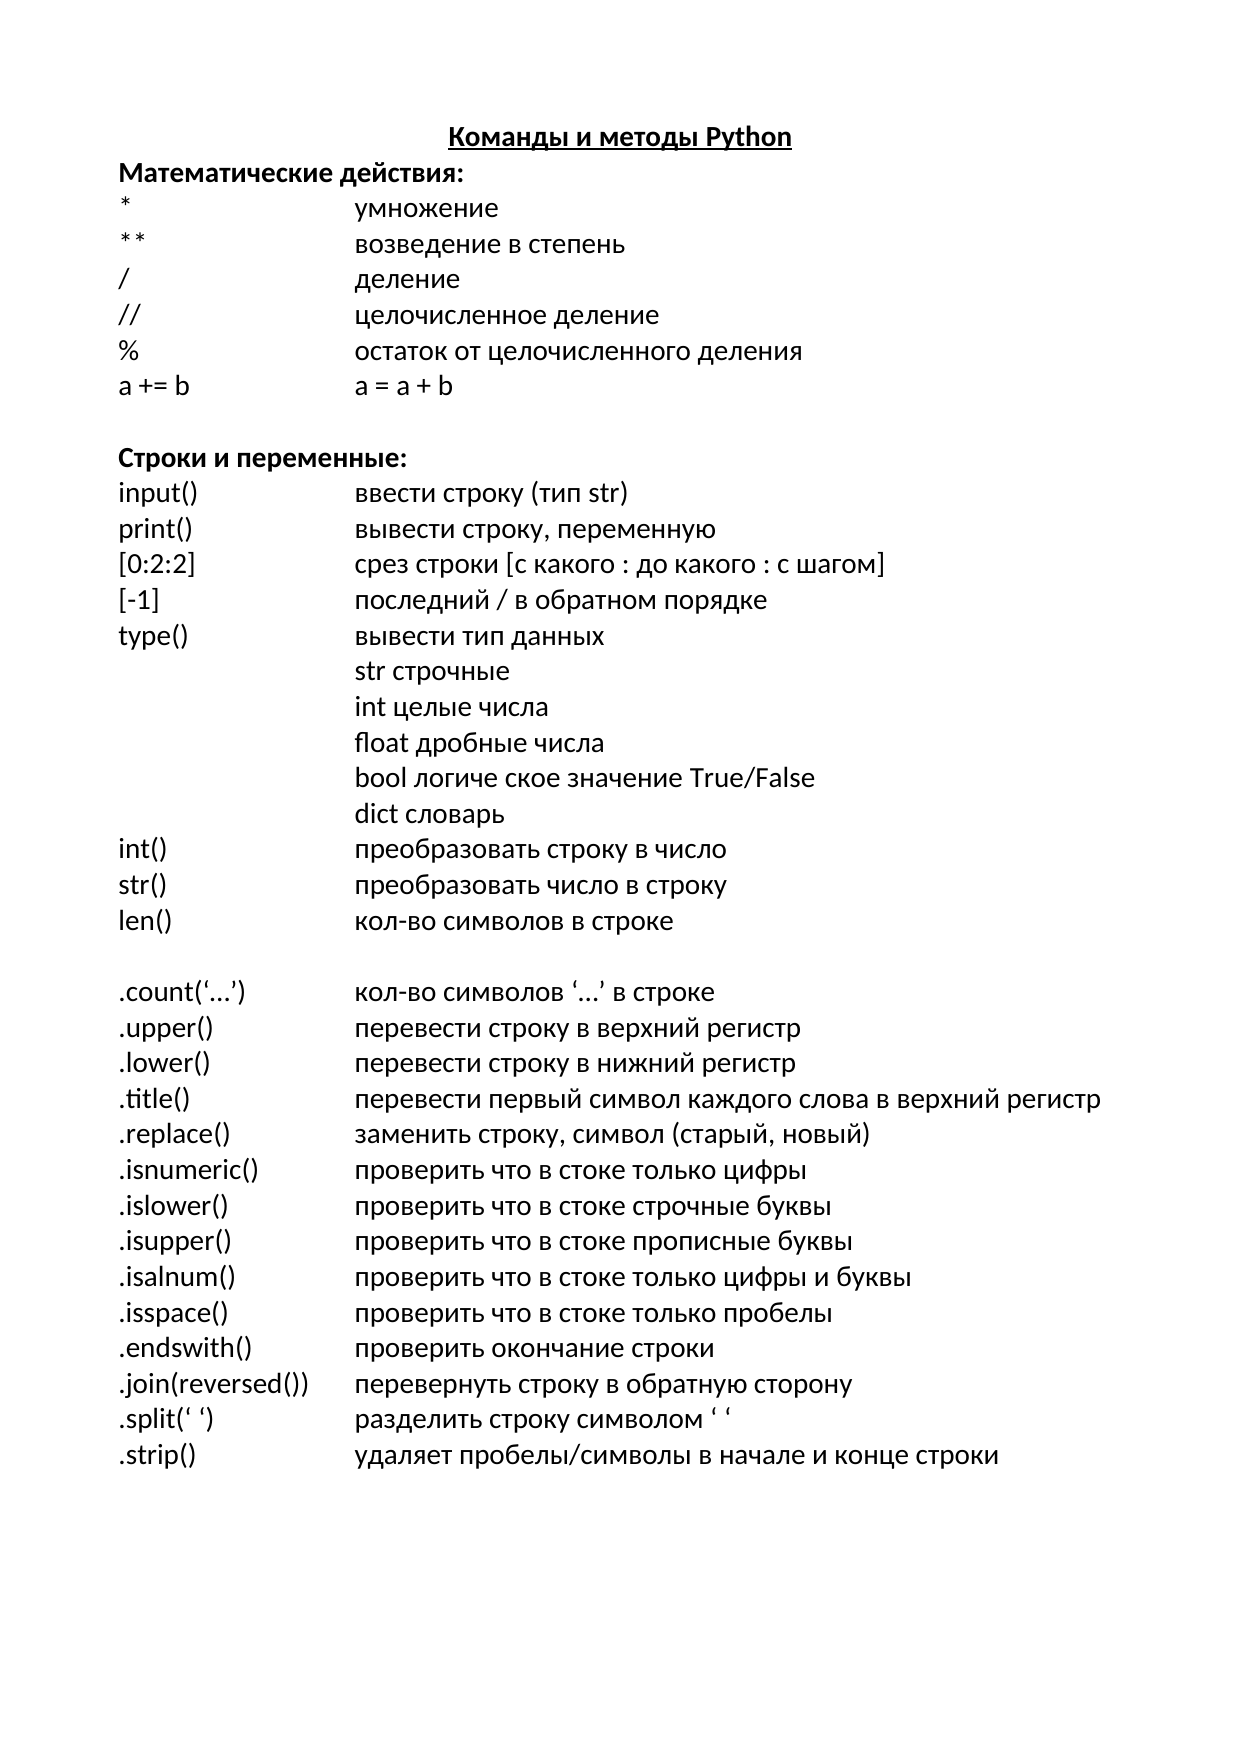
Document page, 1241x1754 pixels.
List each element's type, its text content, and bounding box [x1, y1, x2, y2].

text int() преобразовать строку в число [118, 831, 1122, 866]
text Математические действия: [118, 154, 1122, 189]
text .split(‘ ‘) разделить строку символом ‘ ‘ [118, 1401, 1122, 1436]
text .isnumeric() проверить что в стоке только цифры [118, 1151, 1122, 1187]
text bool логиче ское значение True/False [118, 759, 1122, 795]
text str строчные [118, 652, 1122, 688]
text int целые числа [118, 688, 1122, 724]
text type() вывести тип данных [118, 617, 1122, 652]
text .replace() заменить строку, символ (старый, новый) [118, 1116, 1122, 1151]
text .lower() перевести строку в нижний регистр [118, 1044, 1122, 1080]
text .strip() удаляет пробелы/символы в начале и конце строки [118, 1436, 1122, 1472]
text .count(‘…’) кол-во символов ‘…’ в строке [118, 973, 1122, 1009]
text .isalnum() проверить что в стоке только цифры и буквы [118, 1258, 1122, 1294]
text str() преобразовать число в строку [118, 866, 1122, 902]
text .isupper() проверить что в стоке прописные буквы [118, 1222, 1122, 1258]
text * умножение [118, 189, 1122, 225]
text % остаток от целочисленного деления [118, 332, 1122, 367]
text len() кол-во символов в строке [118, 902, 1122, 937]
text float дробные числа [118, 724, 1122, 759]
text .isspace() проверить что в стоке только пробелы [118, 1294, 1122, 1329]
text [0:2:2] срез строки [с какого : до какого : с шагом] [118, 546, 1122, 581]
text Строки и переменные: [118, 439, 1122, 474]
text .title() перевести первый символ каждого слова в верхний регистр [118, 1080, 1122, 1116]
text .endswith() проверить окончание строки [118, 1329, 1122, 1365]
text // целочисленное деление [118, 296, 1122, 332]
text .islower() проверить что в стоке строчные буквы [118, 1187, 1122, 1222]
text .join(reversed()) перевернуть строку в обратную сторону [118, 1365, 1122, 1401]
text ** возведение в степень [118, 225, 1122, 261]
text .upper() перевести строку в верхний регистр [118, 1009, 1122, 1044]
text dict словарь [118, 795, 1122, 831]
text / деление [118, 261, 1122, 296]
text print() вывести строку, переменную [118, 510, 1122, 546]
text [-1] последний / в обратном порядке [118, 581, 1122, 617]
text Команды и методы Python [118, 118, 1122, 154]
text input() ввести строку (тип str) [118, 474, 1122, 510]
text a += b a = a + b [118, 367, 1122, 403]
